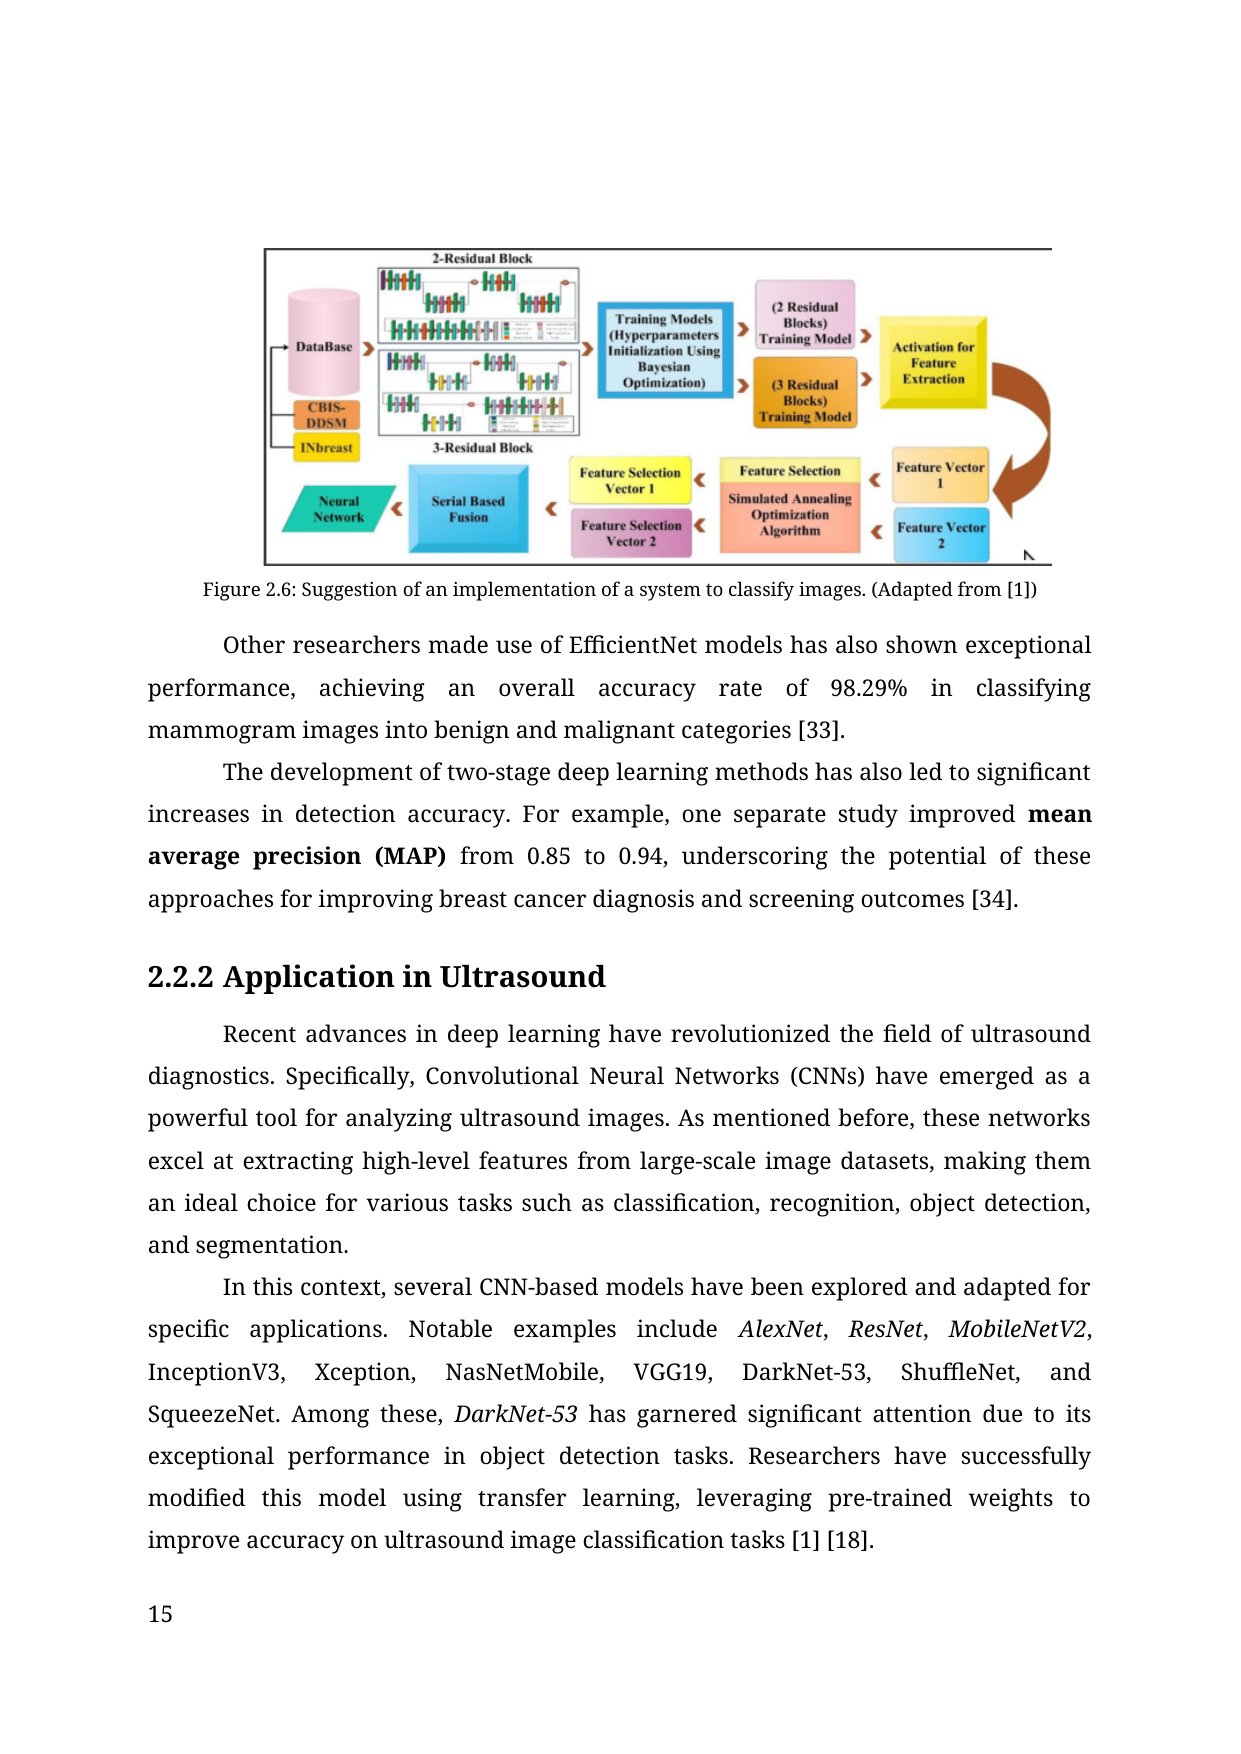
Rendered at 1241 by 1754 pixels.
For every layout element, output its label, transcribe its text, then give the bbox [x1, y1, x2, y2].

text Other researchers made use of EfficientNet models has also shown exceptional performance, achieving an overall accuracy rate of 98.29% in classifying mammogram images into benign and malignant categories [33]. [148, 629, 1092, 745]
text The development of two-stage deep learning methods has also led to significant increases in detection accuracy. For example, one separate study improved mean average precision (MAP) from 0.85 to 0.94, underscoring the potential of these approaches for improving breast cancer diagnosis and screening outcomes [34]. [148, 756, 1092, 914]
subtitle Application in Ultrasound [148, 956, 1092, 996]
text In this context, several CNN-based models have been explored and adapted for specific applications. Notable examples include AlexNet, ResNet, MobileNetV2, InceptionV3, Xception, NasNetMobile, VGG19, DarkNet-53, ShuffleNet, and SqueezeNet. Among these, DarkNet-53 has garnered significant attention due to its exceptional performance in object detection tasks. Researchers have successfully modified this model using transfer learning, leveraging pre-trained weights to improve accuracy on ultrasound image classification tasks [1] [18]. [148, 1271, 1092, 1556]
picture [263, 248, 1052, 566]
text Recent advances in deep learning have revolutionized the field of ultrasound diagnostics. Specifically, Convolutional Neural Networks (CNNs) have emerged as a powerful tool for analyzing ultrasound images. As mentioned before, these networks excel at extracting high-level features from large-scale image datasets, making them an ideal choice for various tasks such as classification, recognition, object detection, and segmentation. [148, 1018, 1092, 1260]
